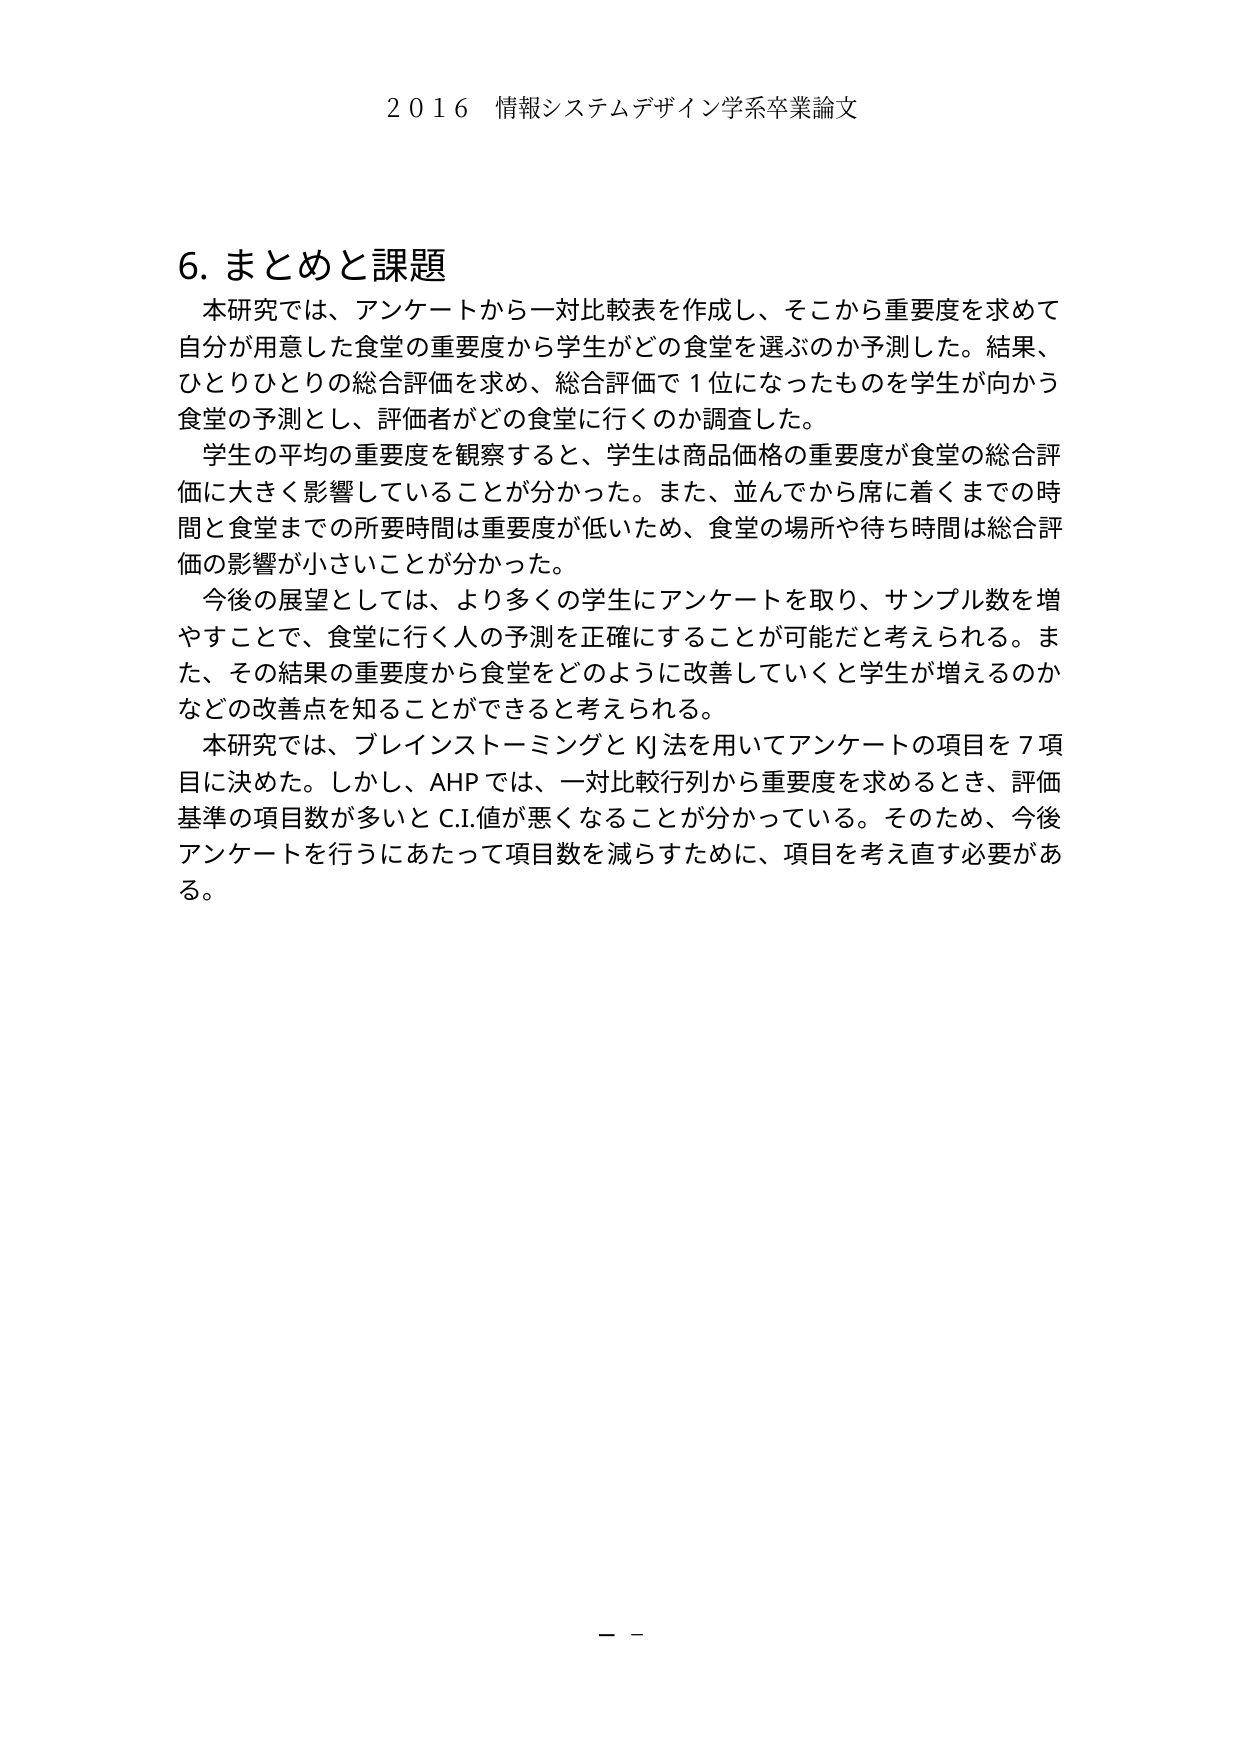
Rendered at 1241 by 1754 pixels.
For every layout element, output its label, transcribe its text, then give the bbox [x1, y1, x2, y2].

text 本研究では、アンケートから一対比較表を作成し、そこから重要度を求めて自分が用意した食堂の重要度から学生がどの食堂を選ぶのか予測した。結果、ひとりひとりの総合評価を求め、総合評価で1位になったものを学生が向かう食堂の予測とし、評価者がどの食堂に行くのか調査した。 [177, 291, 1063, 436]
text 本研究では、ブレインストーミングとKJ法を用いてアンケートの項目を7項目に決めた。しかし、AHPでは、一対比較行列から重要度を求めるとき、評価基準の項目数が多いとC.I.値が悪くなることが分かっている。そのため、今後アンケートを行うにあたって項目数を減らすために、項目を考え直す必要がある。 [177, 726, 1063, 907]
text 学生の平均の重要度を観察すると、学生は商品価格の重要度が食堂の総合評価に大きく影響していることが分かった。また、並んでから席に着くまでの時間と食堂までの所要時間は重要度が低いため、食堂の場所や待ち時間は総合評価の影響が小さいことが分かった。 [177, 436, 1063, 581]
text 今後の展望としては、より多くの学生にアンケートを取り、サンプル数を増やすことで、食堂に行く人の予測を正確にすることが可能だと考えられる。また、その結果の重要度から食堂をどのように改善していくと学生が増えるのかなどの改善点を知ることができると考えられる。 [177, 581, 1063, 726]
subtitle まとめと課題 [177, 236, 1063, 291]
